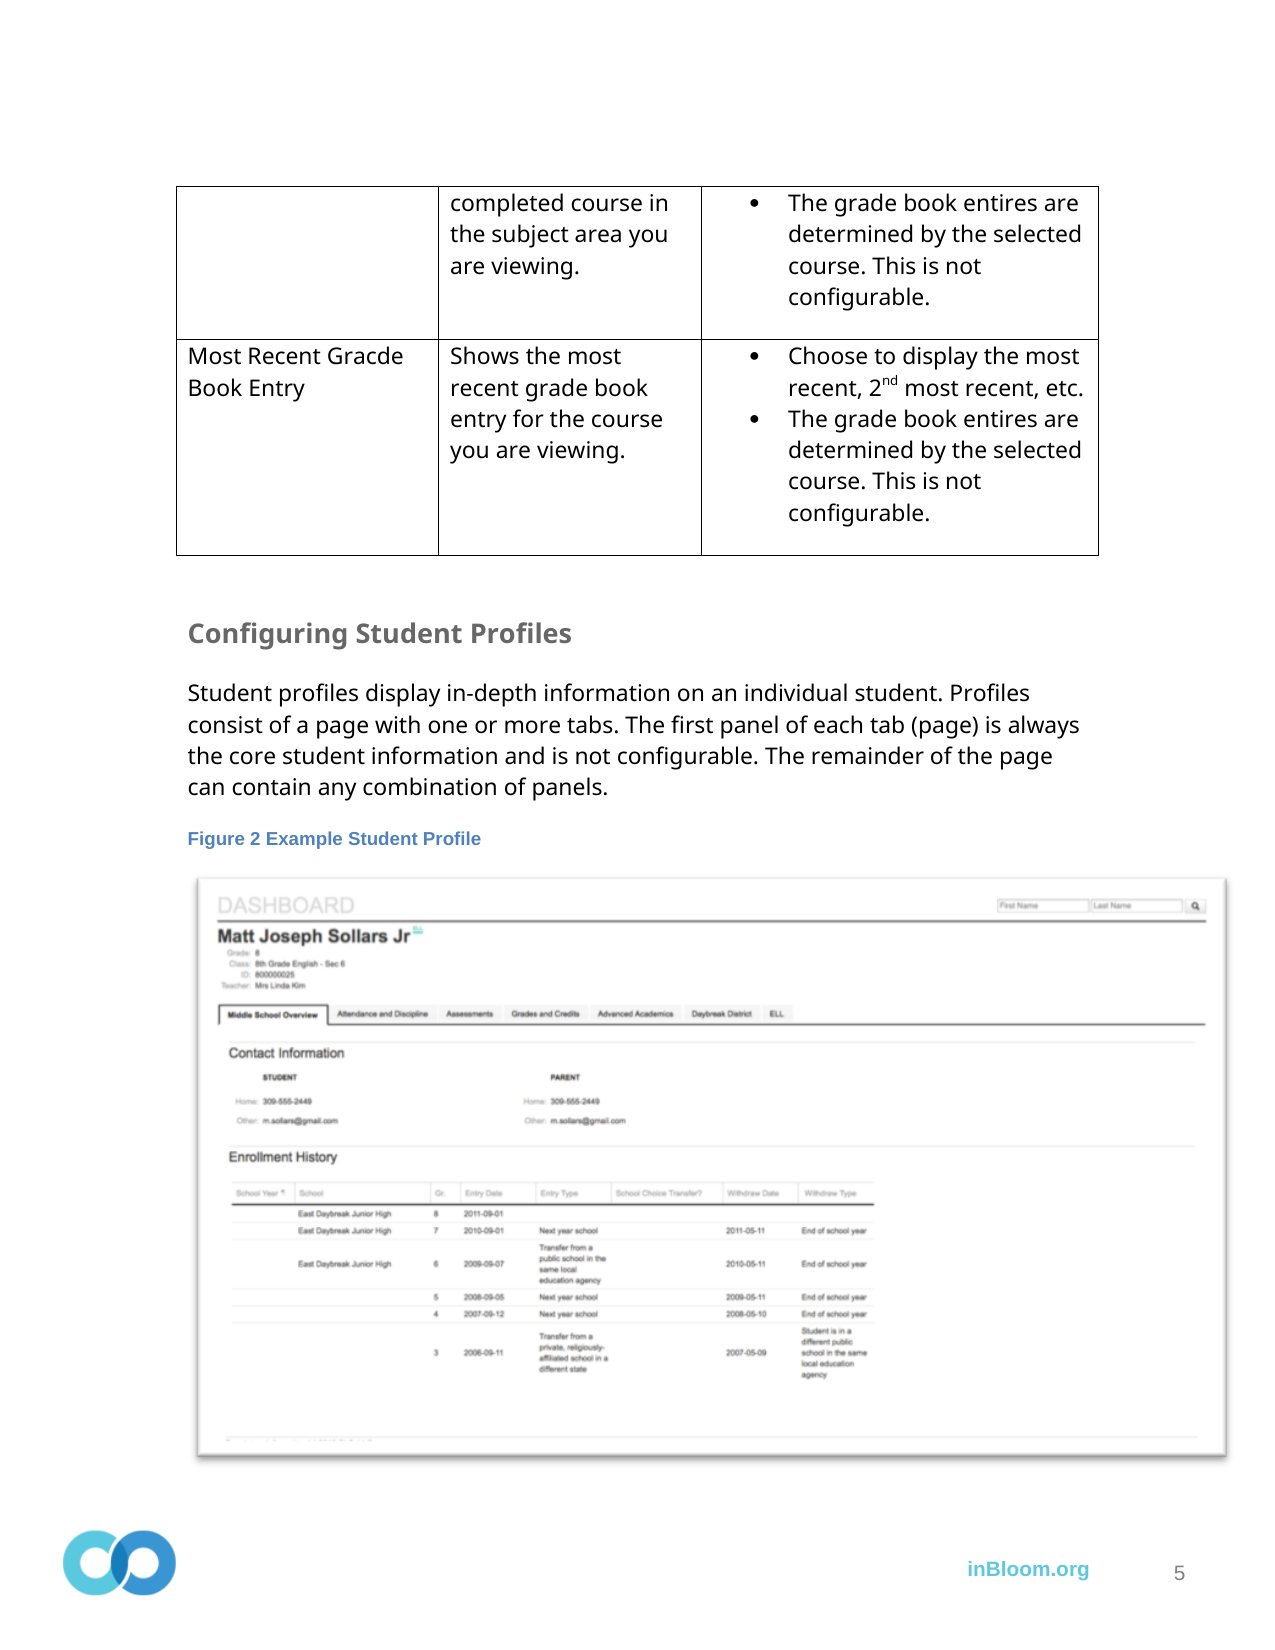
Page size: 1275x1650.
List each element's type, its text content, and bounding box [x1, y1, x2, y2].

text Student profiles display in-depth information on an individual student. Profiles consist of a page with one or more tabs. The first panel of each tab (page) is always the core student information and is not configurable. The remainder of the page can contain any combination of panels. [187, 677, 1087, 802]
picture [53, 1518, 926, 1635]
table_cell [177, 187, 438, 339]
picture [187, 869, 1238, 1468]
table_cell Most Recent Gracde Book Entry [177, 340, 438, 555]
table_cell Choose to display the most recent, 2nd most recent, etc. The grade book entires are determined by the selected course. This is not configurable. [702, 340, 1098, 555]
table_cell Shows the most recent grade book entry for the course you are viewing. [439, 340, 701, 555]
text Figure 2 Example Student Profile [187, 827, 1087, 849]
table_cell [439, 187, 701, 339]
subtitle Configuring Student Profiles [187, 614, 1087, 651]
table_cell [702, 187, 1098, 339]
